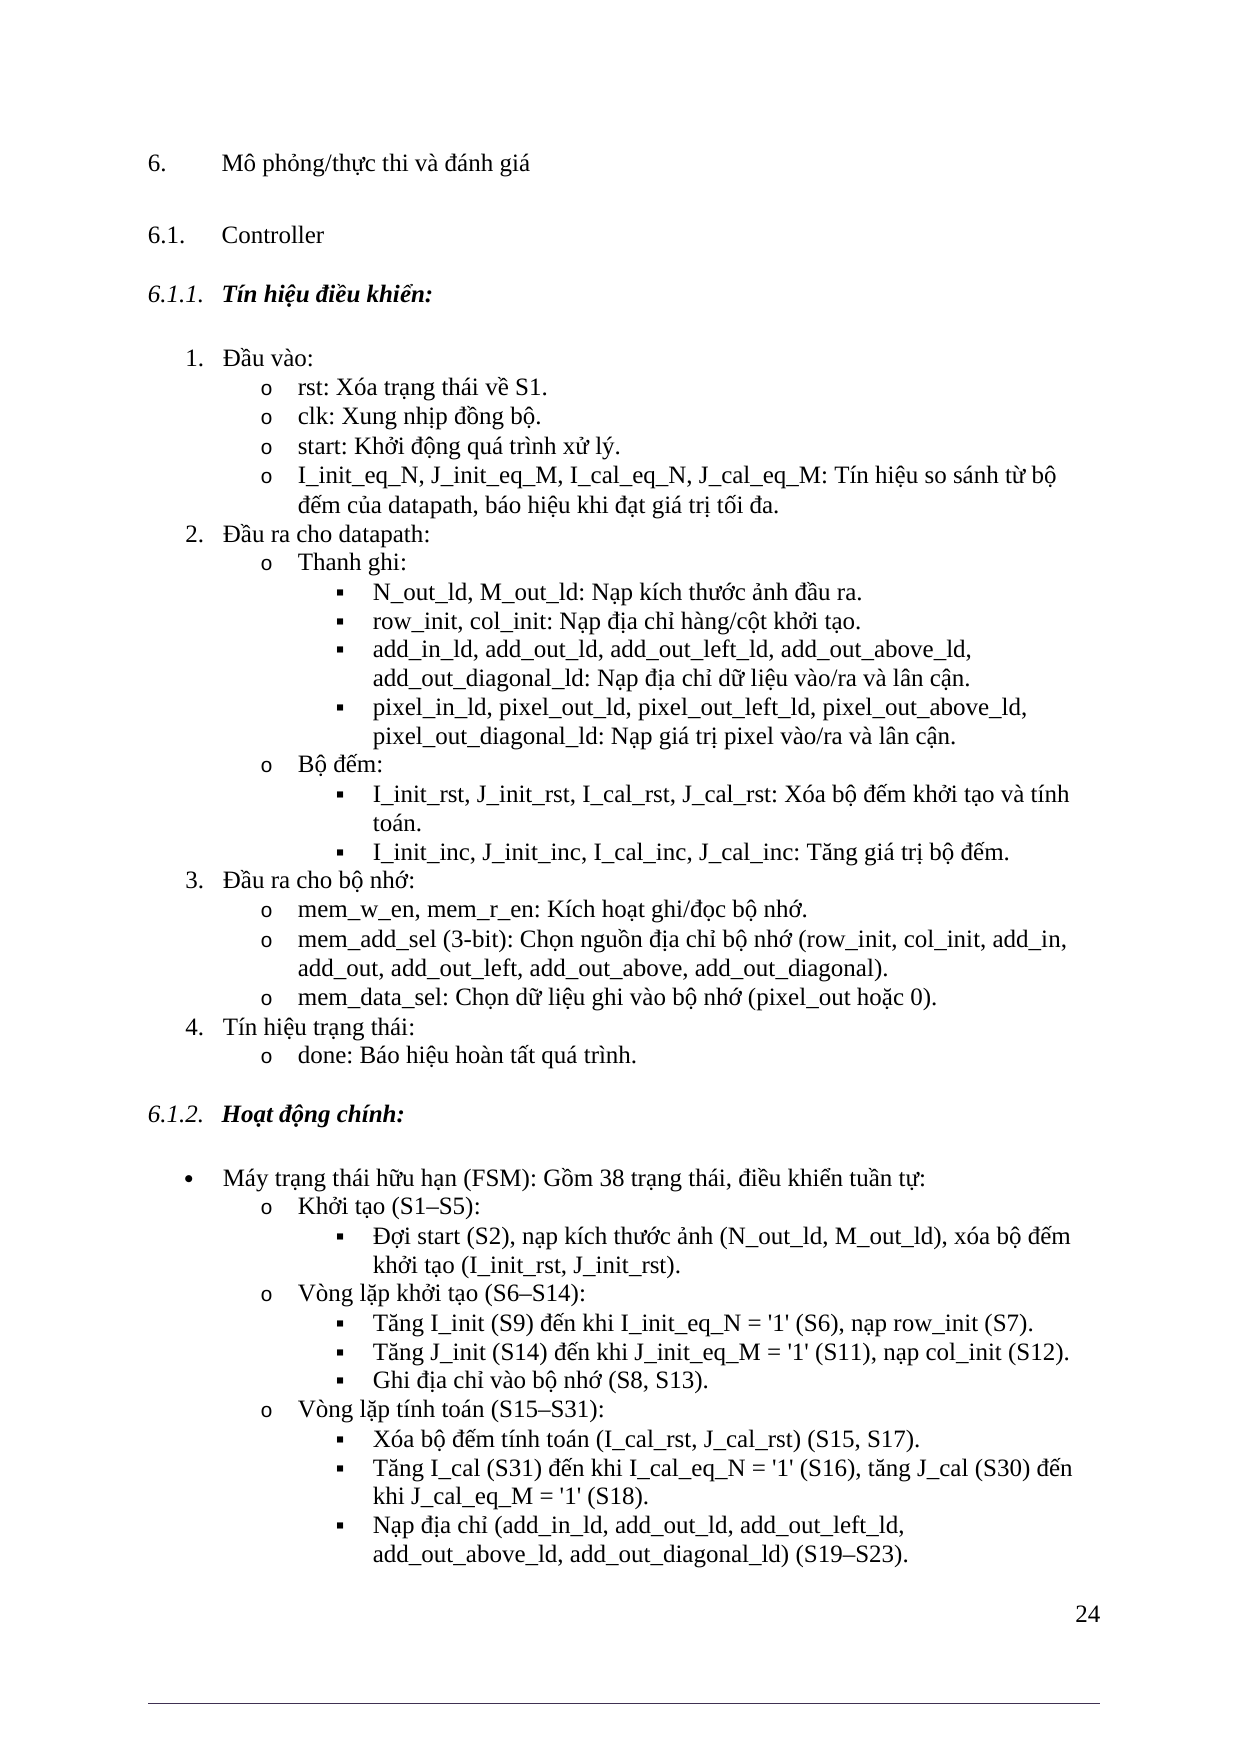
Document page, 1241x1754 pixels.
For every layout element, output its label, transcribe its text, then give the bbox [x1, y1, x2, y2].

list row_init, col_init: Nạp địa chỉ hàng/cột khởi tạo. [335, 606, 1100, 634]
list I_init_rst, J_init_rst, I_cal_rst, J_cal_rst: Xóa bộ đếm khởi tạo và tính toán. [335, 779, 1100, 837]
list Khởi tạo (S1–S5): [260, 1191, 1100, 1221]
list rst: Xóa trạng thái về S1. [260, 372, 1100, 401]
list add_in_ld, add_out_ld, add_out_left_ld, add_out_above_ld, add_out_diagonal_ld: Nạp địa chỉ dữ liệu vào/ra và lân cận. [335, 634, 1100, 692]
list pixel_in_ld, pixel_out_ld, pixel_out_left_ld, pixel_out_above_ld, pixel_out_diagonal_ld: Nạp giá trị pixel vào/ra và lân cận. [335, 692, 1100, 749]
list mem_w_en, mem_r_en: Kích hoạt ghi/đọc bộ nhớ. [260, 894, 1100, 924]
list Đầu vào: [185, 343, 1100, 372]
list start: Khởi động quá trình xử lý. [260, 431, 1100, 460]
list I_init_inc, J_init_inc, I_cal_inc, J_cal_inc: Tăng giá trị bộ đếm. [335, 837, 1100, 865]
list Tăng I_init (S9) đến khi I_init_eq_N = '1' (S6), nạp row_init (S7). [335, 1308, 1100, 1337]
list Máy trạng thái hữu hạn (FSM): Gồm 38 trạng thái, điều khiển tuần tự: [185, 1163, 1100, 1191]
list done: Báo hiệu hoàn tất quá trình. [260, 1040, 1100, 1070]
list Tăng I_cal (S31) đến khi I_cal_eq_N = '1' (S16), tăng J_cal (S30) đến khi J_cal_eq_M = '1' (S18). [335, 1453, 1100, 1510]
list Tăng J_init (S14) đến khi J_init_eq_M = '1' (S11), nạp col_init (S12). [335, 1337, 1100, 1366]
list I_init_eq_N, J_init_eq_M, I_cal_eq_N, J_cal_eq_M: Tín hiệu so sánh từ bộ đếm của datapath, báo hiệu khi đạt giá trị tối đa. [260, 460, 1100, 519]
list Nạp địa chỉ (add_in_ld, add_out_ld, add_out_left_ld, add_out_above_ld, add_out_diagonal_ld) (S19–S23). [335, 1510, 1100, 1568]
list mem_data_sel: Chọn dữ liệu ghi vào bộ nhớ (pixel_out hoặc 0). [260, 982, 1100, 1012]
list Ghi địa chỉ vào bộ nhớ (S8, S13). [335, 1366, 1100, 1394]
list clk: Xung nhịp đồng bộ. [260, 401, 1100, 431]
subtitle Mô phỏng/thực thi và đánh giá [148, 148, 1100, 176]
list mem_add_sel (3-bit): Chọn nguồn địa chỉ bộ nhớ (row_init, col_init, add_in, add_out, add_out_left, add_out_above, add_out_diagonal). [260, 924, 1100, 982]
subtitle Controller [148, 220, 1100, 248]
list Vòng lặp khởi tạo (S6–S14): [260, 1278, 1100, 1308]
list Xóa bộ đếm tính toán (I_cal_rst, J_cal_rst) (S15, S17). [335, 1424, 1100, 1453]
list Đợi start (S2), nạp kích thước ảnh (N_out_ld, M_out_ld), xóa bộ đếm khởi tạo (I_init_rst, J_init_rst). [335, 1221, 1100, 1278]
subtitle Hoạt động chính: [148, 1099, 1100, 1128]
subtitle Tín hiệu điều khiển: [148, 279, 1100, 308]
list Bộ đếm: [260, 749, 1100, 779]
list Đầu ra cho datapath: [185, 519, 1100, 547]
list N_out_ld, M_out_ld: Nạp kích thước ảnh đầu ra. [335, 577, 1100, 606]
list Tín hiệu trạng thái: [185, 1012, 1100, 1040]
list Đầu ra cho bộ nhớ: [185, 865, 1100, 894]
list Thanh ghi: [260, 547, 1100, 577]
list Vòng lặp tính toán (S15–S31): [260, 1394, 1100, 1424]
